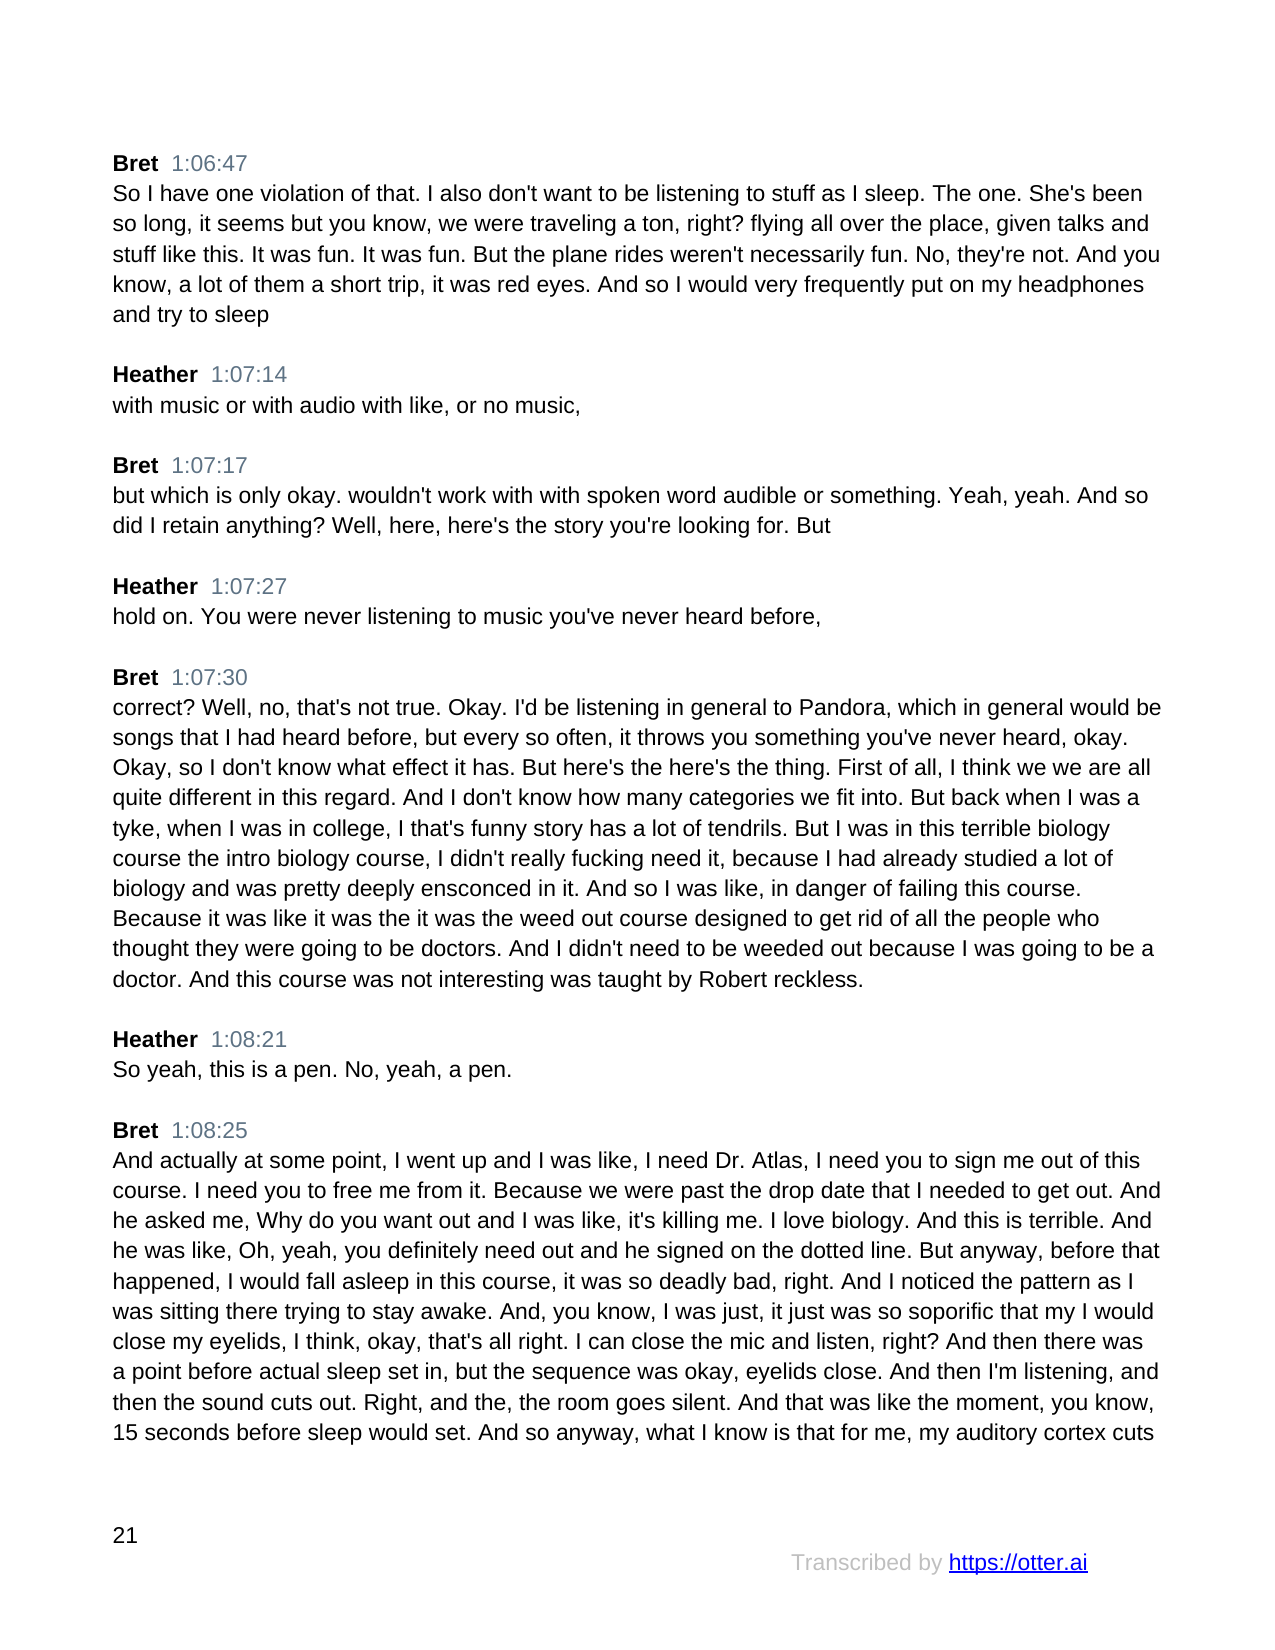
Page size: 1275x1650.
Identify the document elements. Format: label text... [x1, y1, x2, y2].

text correct? Well, no, that's not true. Okay. I'd be listening in general to Pandora, which in general would be songs that I had heard before, but every so often, it throws you something you've never heard, okay. Okay, so I don't know what effect it has. But here's the here's the thing. First of all, I think we we are all quite different in this regard. And I don't know how many categories we fit into. But back when I was a tyke, when I was in college, I that's funny story has a lot of tendrils. But I was in this terrible biology course the intro biology course, I didn't really fucking need it, because I had already studied a lot of biology and was pretty deeply ensconced in it. And so I was like, in danger of failing this course. Because it was like it was the it was the weed out course designed to get rid of all the people who thought they were going to be doctors. And I didn't need to be weeded out because I was going to be a doctor. And this course was not interesting was taught by Robert reckless. [112, 694, 1162, 992]
text Bret 1:07:30 [112, 663, 1162, 690]
text Heather 1:07:27 [112, 573, 1162, 599]
text Bret 1:07:17 [112, 452, 1162, 478]
text Bret 1:08:25 [112, 1117, 1162, 1143]
text So I have one violation of that. I also don't want to be listening to stuff as I sleep. The one. She's been so long, it seems but you know, we were traveling a ton, right? flying all over the place, given talks and stuff like this. It was fun. It was fun. But the plane rides weren't necessarily fun. No, they're not. And you know, a lot of them a short trip, it was red eyes. And so I would very frequently put on my headphones and try to sleep [112, 180, 1162, 327]
text hold on. You were never listening to music you've never heard before, [112, 603, 1162, 629]
text but which is only okay. wouldn't work with with spoken word audible or something. Yeah, yeah. And so did I retain anything? Well, here, here's the story you're looking for. But [112, 482, 1162, 539]
text So yeah, this is a pen. No, yeah, a pen. [112, 1056, 1162, 1083]
text Bret 1:06:47 [112, 150, 1162, 176]
text Heather 1:08:21 [112, 1026, 1162, 1052]
text with music or with audio with like, or no music, [112, 392, 1162, 418]
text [112, 1147, 1162, 1445]
text Heather 1:07:14 [112, 361, 1162, 388]
